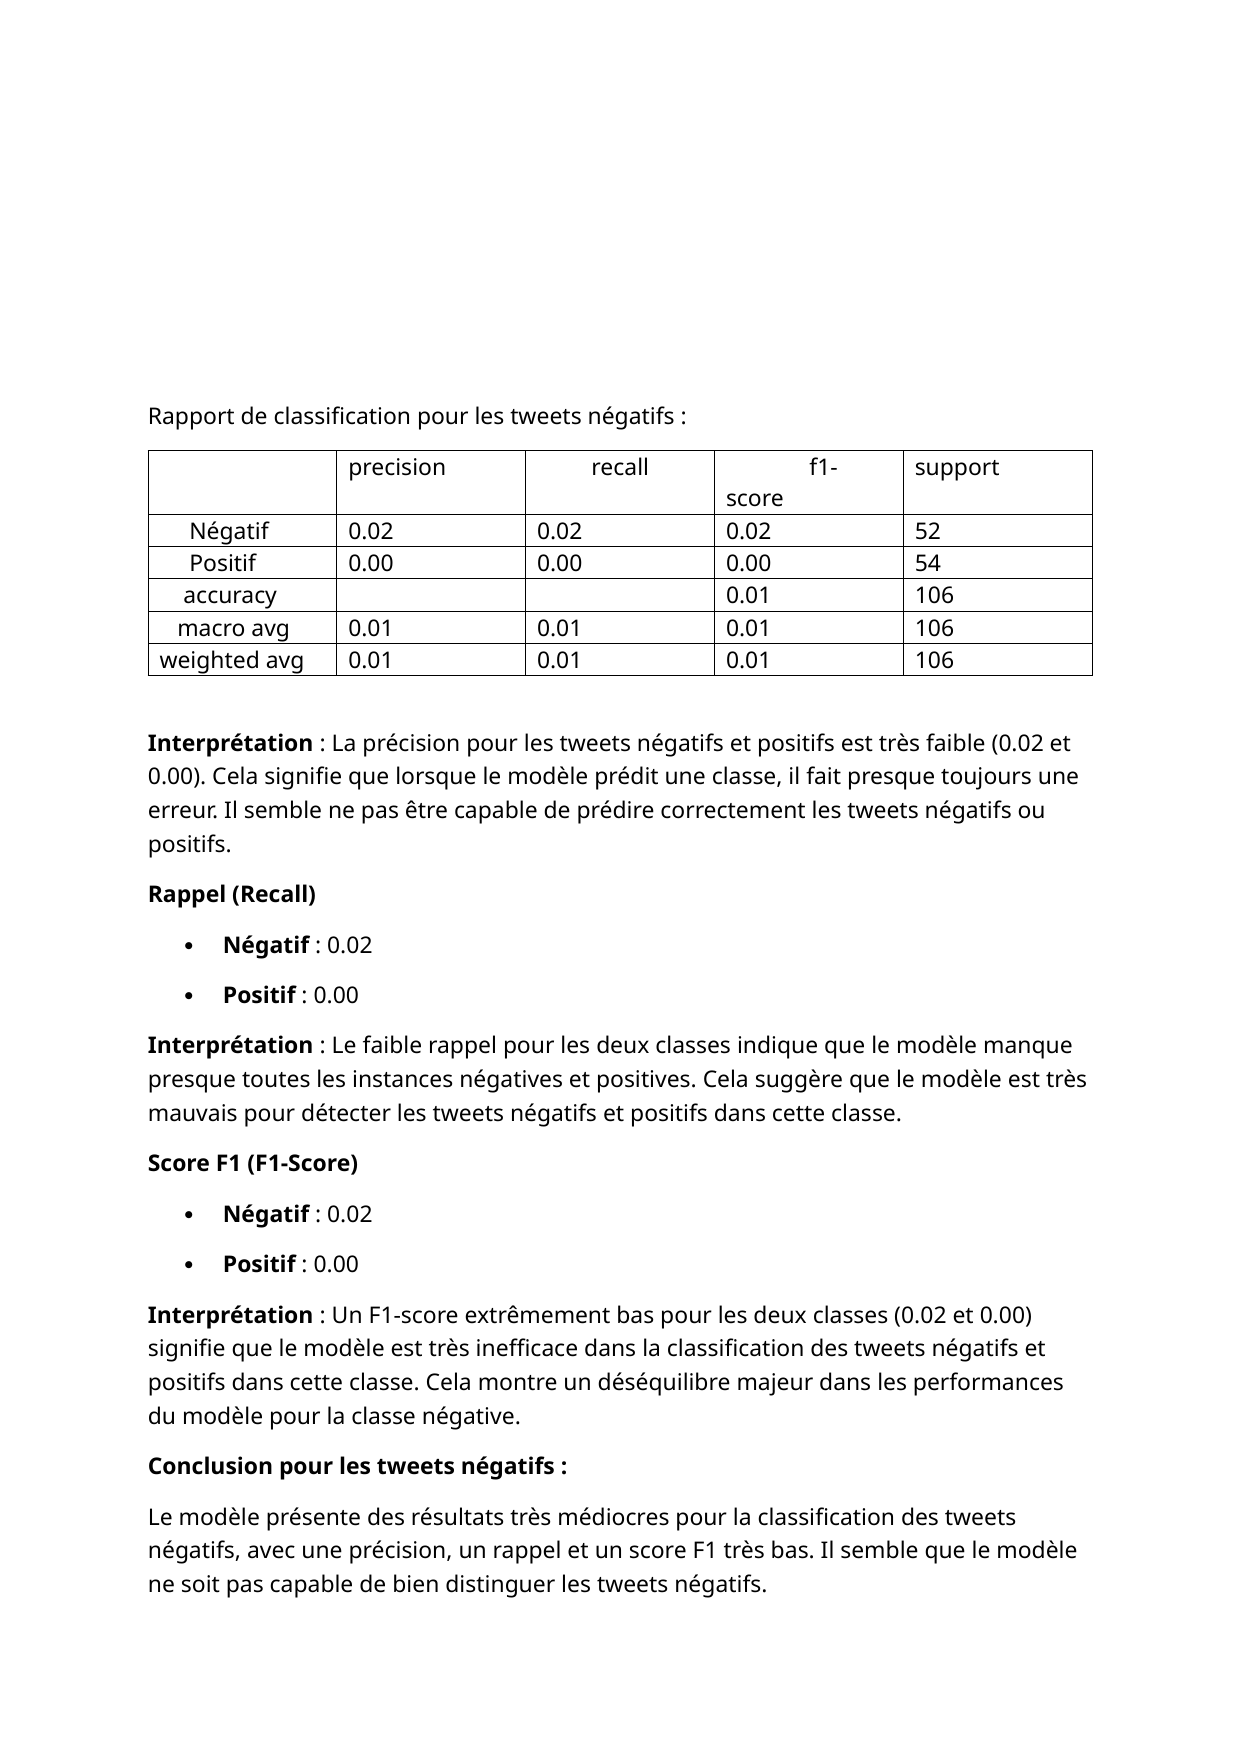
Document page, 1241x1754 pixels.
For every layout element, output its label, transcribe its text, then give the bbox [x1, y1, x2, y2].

table_cell Positif [149, 547, 336, 578]
list Négatif : 0.02 [185, 929, 1093, 960]
table_cell 0.00 [715, 547, 903, 578]
text Conclusion pour les tweets négatifs : [148, 1450, 1093, 1482]
list Positif : 0.00 [185, 1248, 1093, 1279]
text Interprétation : La précision pour les tweets négatifs et positifs est très faible (0.02 et 0.00). Cela signifie que lorsque le modèle prédit une classe, il fait presque toujours une erreur. Il semble ne pas être capable de prédire correctement les tweets négatifs ou positifs. [148, 727, 1093, 859]
table_cell 0.02 [337, 515, 525, 546]
table_cell 0.01 [715, 644, 903, 675]
table_cell weighted avg [149, 644, 336, 675]
table_cell 54 [904, 547, 1092, 578]
text Interprétation : Le faible rappel pour les deux classes indique que le modèle manque presque toutes les instances négatives et positives. Cela suggère que le modèle est très mauvais pour détecter les tweets négatifs et positifs dans cette classe. [148, 1029, 1093, 1128]
table_cell 0.01 [715, 612, 903, 643]
text Rappel (Recall) [148, 878, 1093, 909]
table_cell 106 [904, 579, 1092, 611]
table_cell 0.01 [337, 612, 525, 643]
table_cell 106 [904, 612, 1092, 643]
table_cell 106 [904, 644, 1092, 675]
table_cell 0.02 [526, 515, 714, 546]
table_cell 0.01 [337, 644, 525, 675]
table_cell accuracy [149, 579, 336, 611]
table_cell [526, 579, 714, 611]
table_cell 0.00 [337, 547, 525, 578]
text Interprétation : Un F1-score extrêmement bas pour les deux classes (0.02 et 0.00) signifie que le modèle est très inefficace dans la classification des tweets négatifs et positifs dans cette classe. Cela montre un déséquilibre majeur dans les performances du modèle pour la classe négative. [148, 1299, 1093, 1431]
list Positif : 0.00 [185, 979, 1093, 1010]
text Rapport de classification pour les tweets négatifs : [148, 400, 1093, 431]
list Négatif : 0.02 [185, 1198, 1093, 1229]
table_header f1-score [715, 451, 903, 514]
table_header [149, 451, 336, 514]
table_header recall [526, 451, 714, 514]
table_cell 0.01 [526, 644, 714, 675]
table_cell 0.00 [526, 547, 714, 578]
table_cell Négatif [149, 515, 336, 546]
text Le modèle présente des résultats très médiocres pour la classification des tweets négatifs, avec une précision, un rappel et un score F1 très bas. Il semble que le modèle ne soit pas capable de bien distinguer les tweets négatifs. [148, 1501, 1093, 1599]
table_cell 0.01 [526, 612, 714, 643]
table_cell 52 [904, 515, 1092, 546]
text Score F1 (F1-Score) [148, 1147, 1093, 1179]
table_cell 0.02 [715, 515, 903, 546]
table_cell macro avg [149, 612, 336, 643]
table_cell [337, 579, 525, 611]
table_header precision [337, 451, 525, 514]
table_cell 0.01 [715, 579, 903, 611]
table_header support [904, 451, 1092, 514]
